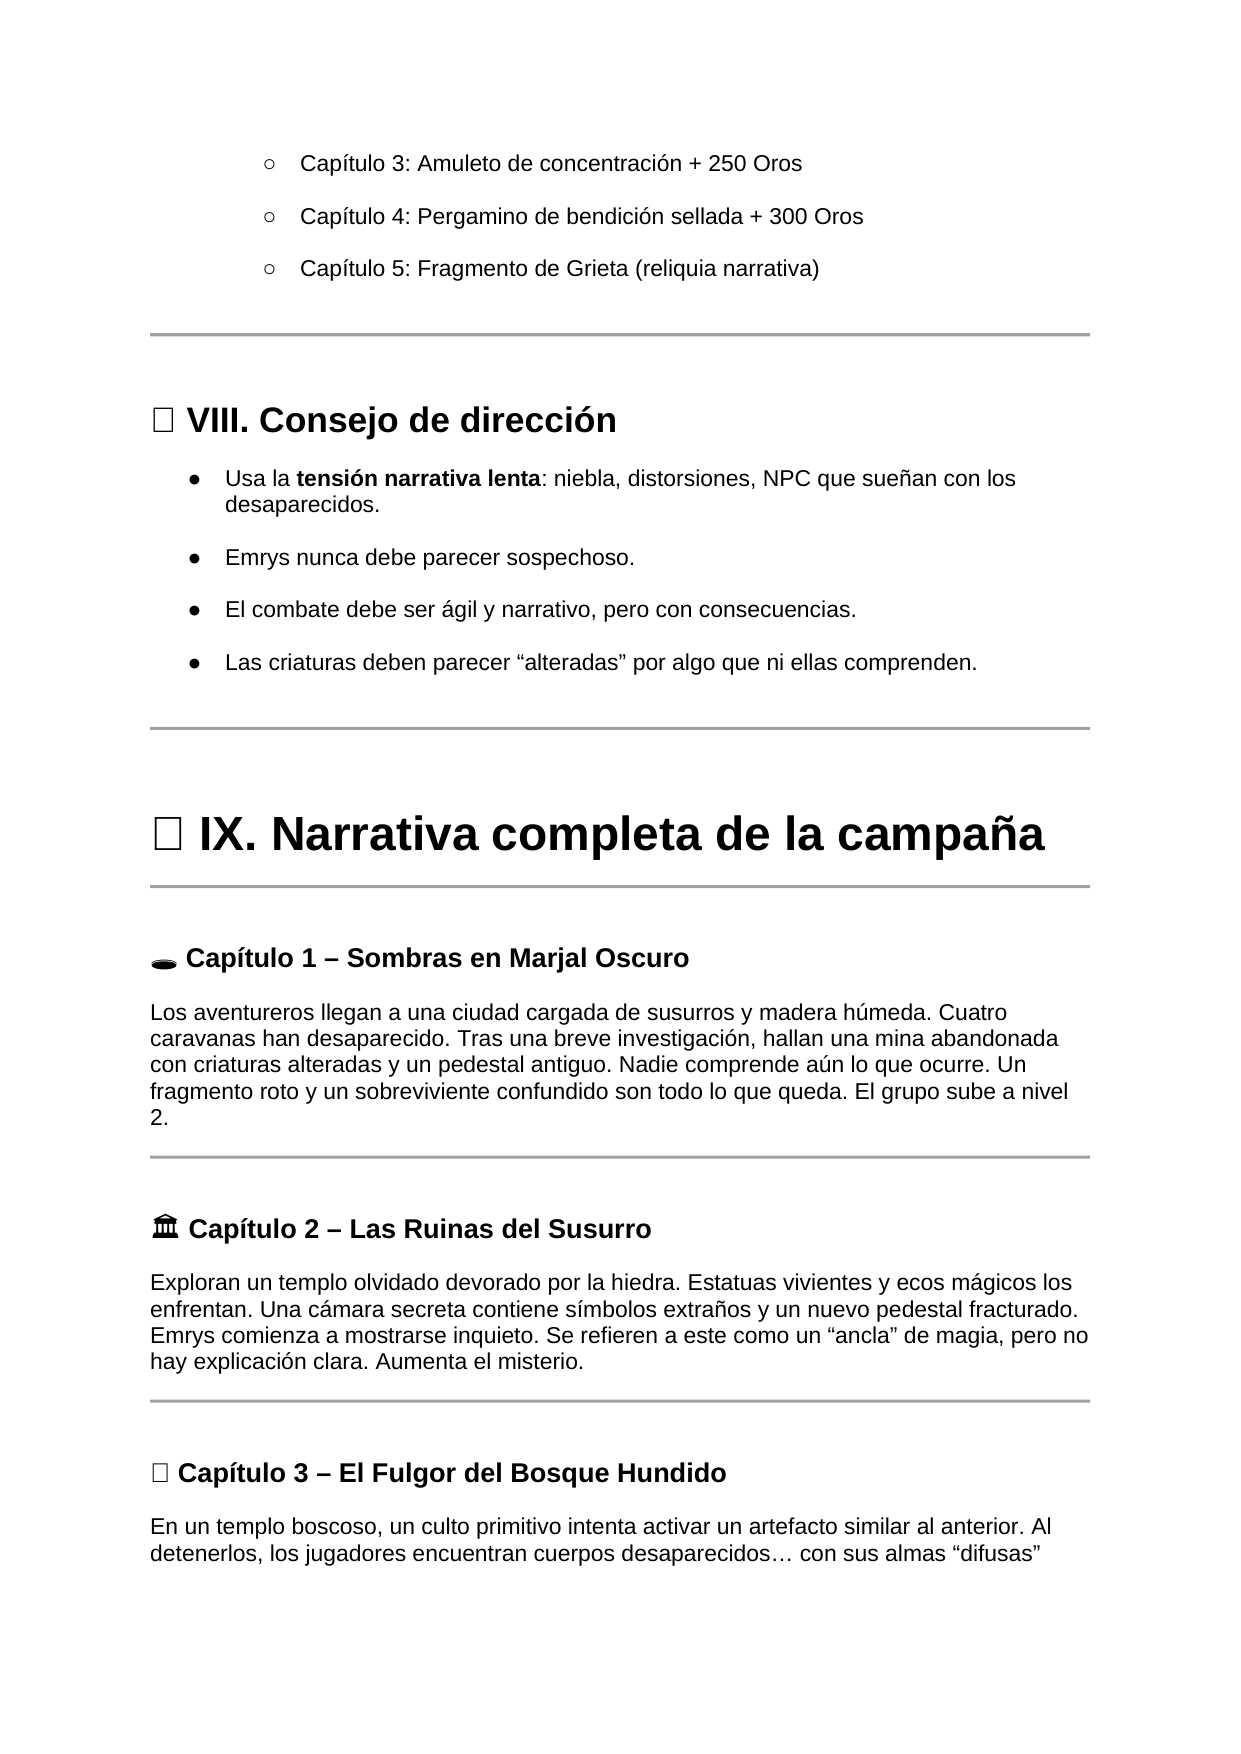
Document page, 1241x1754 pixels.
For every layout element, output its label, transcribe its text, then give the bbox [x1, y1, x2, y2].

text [150, 1513, 1090, 1566]
subtitle 🏛️ Capítulo 2 – Las Ruinas del Susurro [150, 1213, 1090, 1244]
subtitle 📖 IX. Narrativa completa de la campaña [150, 805, 1090, 860]
list Capítulo 5: Fragmento de Grieta (reliquia narrativa) [262, 255, 1090, 308]
subtitle 🌲 Capítulo 3 – El Fulgor del Bosque Hundido [150, 1457, 1090, 1488]
list Las criaturas deben parecer “alteradas” por algo que ni ellas comprenden. [187, 649, 1090, 702]
text Exploran un templo olvidado devorado por la hiedra. Estatuas vivientes y ecos mágicos los enfrentan. Una cámara secreta contiene símbolos extraños y un nuevo pedestal fracturado. Emrys comienza a mostrarse inquieto. Se refieren a este como un “ancla” de magia, pero no hay explicación clara. Aumenta el misterio. [150, 1269, 1090, 1374]
text Los aventureros llegan a una ciudad cargada de susurros y madera húmeda. Cuatro caravanas han desaparecido. Tras una breve investigación, hallan una mina abandonada con criaturas alteradas y un pedestal antiguo. Nadie comprende aún lo que ocurre. Un fragmento roto y un sobreviviente confundido son todo lo que queda. El grupo sube a nivel 2. [150, 999, 1090, 1131]
list Usa la tensión narrativa lenta: niebla, distorsiones, NPC que sueñan con los desaparecidos. [187, 464, 1090, 544]
list Capítulo 4: Pergamino de bendición sellada + 300 Oros [262, 203, 1090, 255]
list Emrys nunca debe parecer sospechoso. [187, 544, 1090, 596]
subtitle 🕳️ Capítulo 1 – Sombras en Marjal Oscuro [150, 942, 1090, 974]
list Capítulo 3: Amuleto de concentración + 250 Oros [262, 150, 1090, 203]
subtitle 🧠 VIII. Consejo de dirección [150, 399, 1090, 439]
list El combate debe ser ágil y narrativo, pero con consecuencias. [187, 596, 1090, 649]
